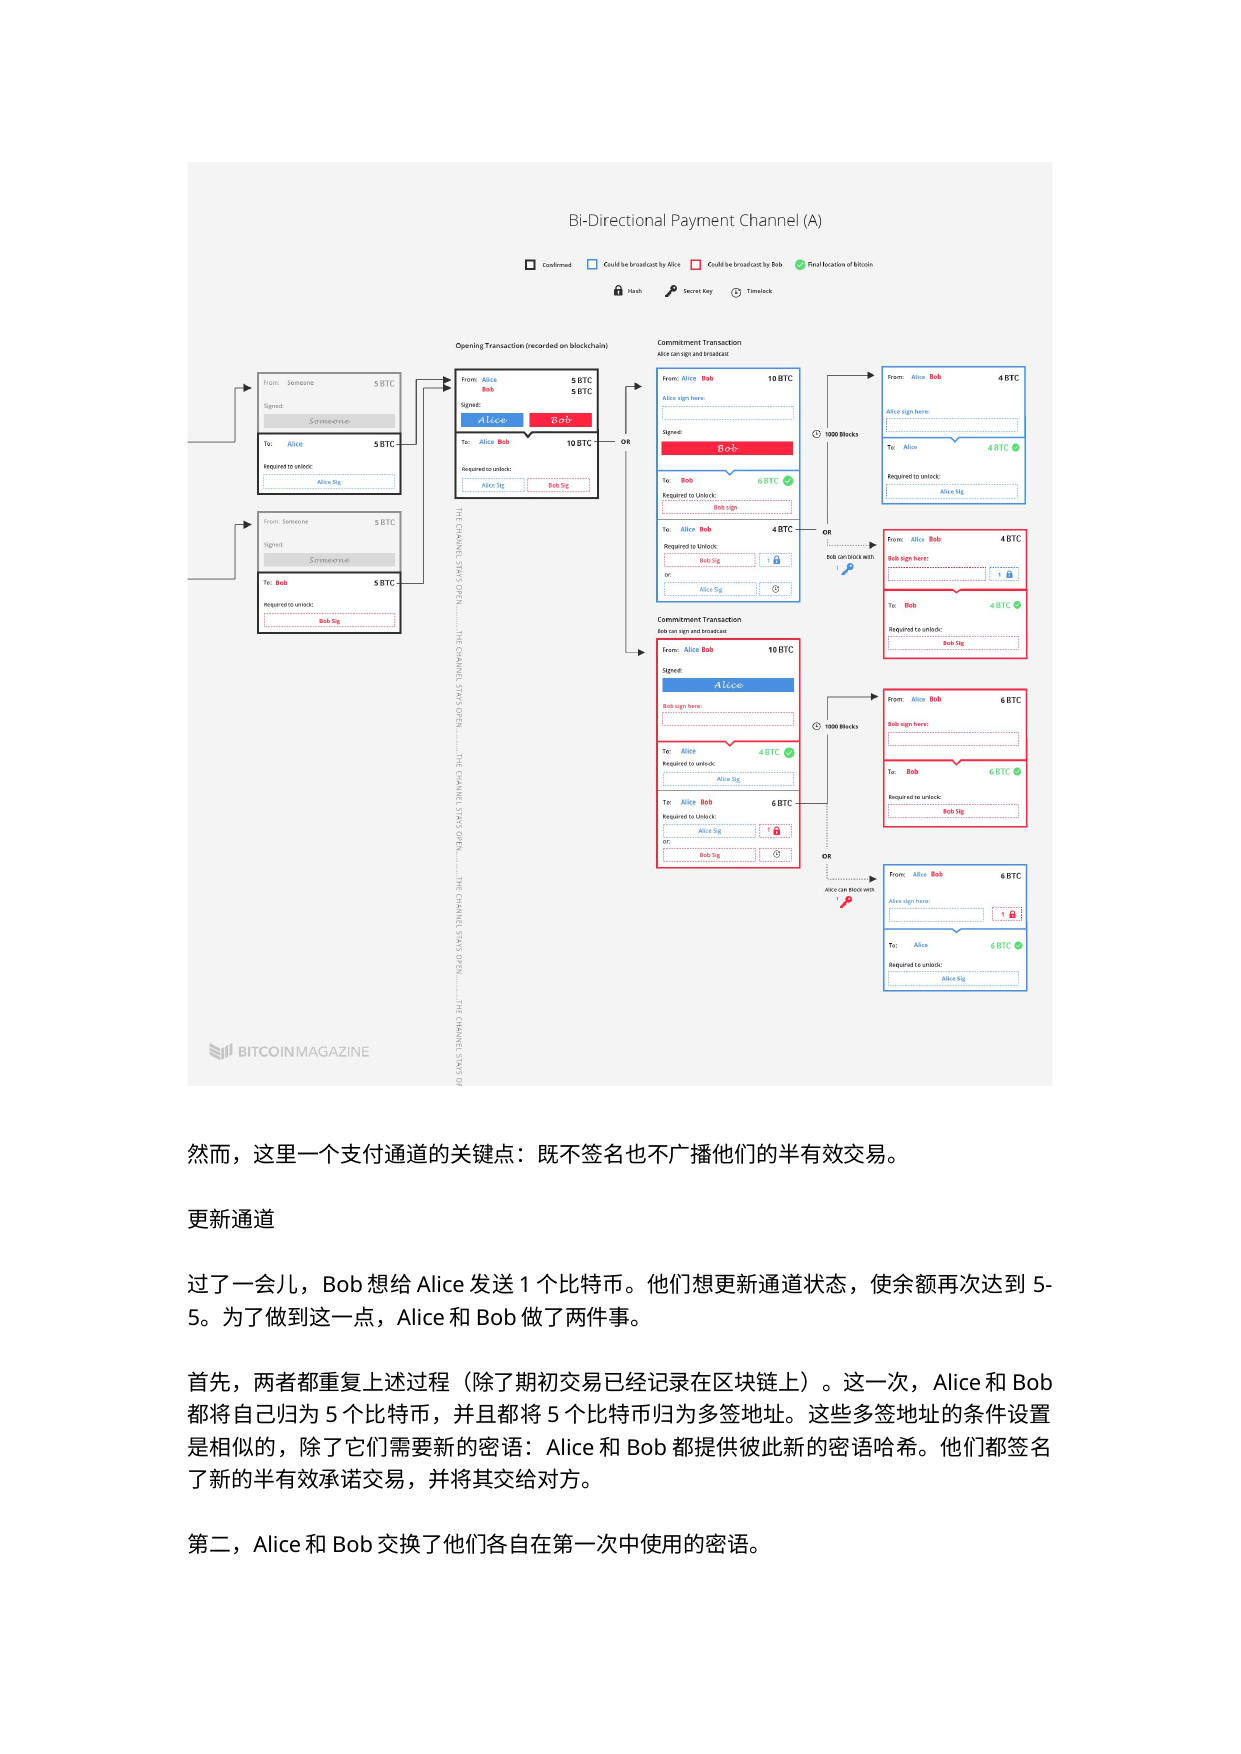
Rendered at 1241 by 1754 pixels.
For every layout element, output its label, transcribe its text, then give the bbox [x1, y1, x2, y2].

text 然而，这里一个支付通道的关键点：既不签名也不广播他们的半有效交易。 [187, 1137, 1053, 1169]
text 第二，Alice和Bob交换了他们各自在第一次中使用的密语。 [187, 1527, 1053, 1559]
text 首先，两者都重复上述过程（除了期初交易已经记录在区块链上）。这一次，Alice和Bob都将自己归为5个比特币，并且都将5个比特币归为多签地址。这些多签地址的条件设置是相似的，除了它们需要新的密语：Alice和Bob都提供彼此新的密语哈希。他们都签名了新的半有效承诺交易，并将其交给对方。 [187, 1364, 1053, 1494]
text 更新通道 [187, 1202, 1053, 1234]
picture [187, 162, 1053, 1086]
text 过了一会儿，Bob想给Alice发送1个比特币。他们想更新通道状态，使余额再次达到5-5。为了做到这一点，Alice和Bob做了两件事。 [187, 1267, 1053, 1332]
